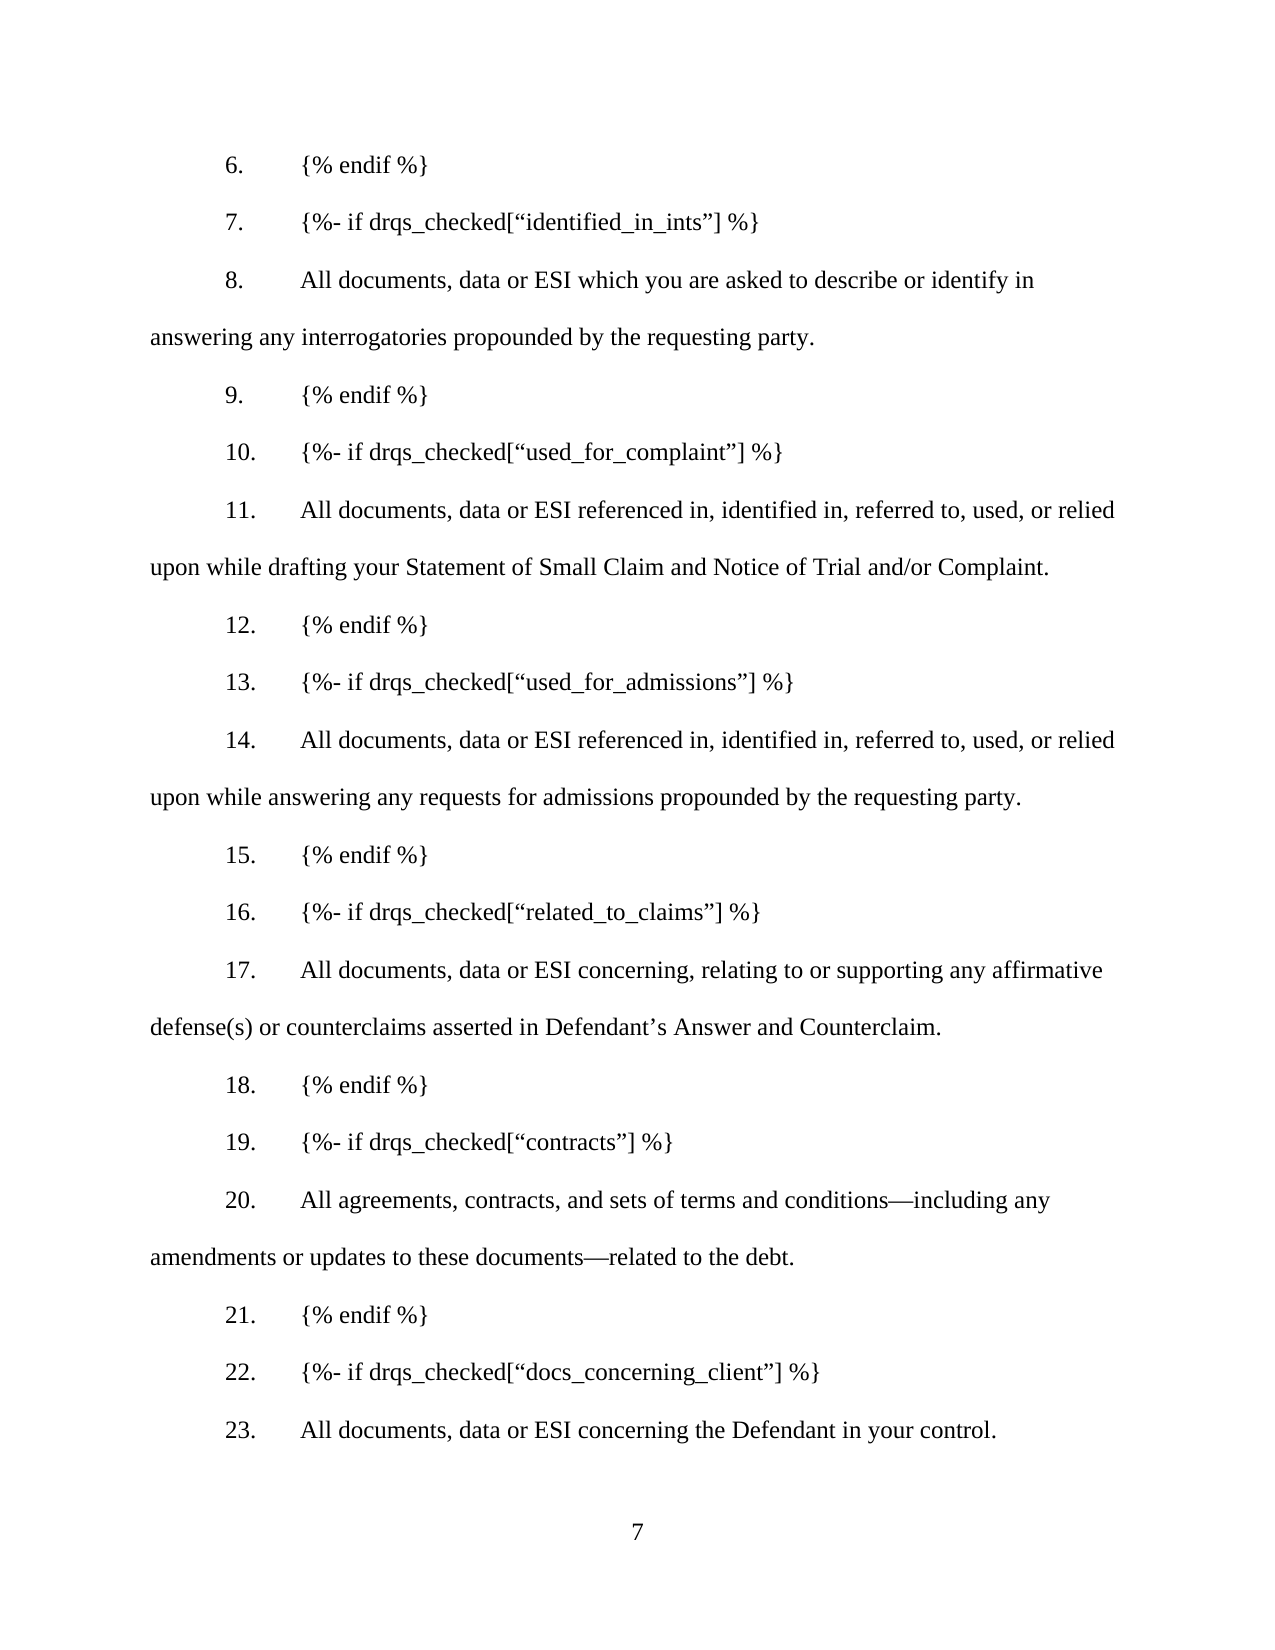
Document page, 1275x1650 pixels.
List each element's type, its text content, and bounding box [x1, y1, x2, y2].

list {% endif %} [150, 610, 1125, 639]
list All documents, data or ESI which you are asked to describe or identify in answering any interrogatories propounded by the requesting party. [150, 265, 1125, 351]
list {% endif %} [150, 1300, 1125, 1329]
list {%- if drqs_checked[“related_to_claims”] %} [150, 897, 1125, 926]
list All documents, data or ESI referenced in, identified in, referred to, used, or relied upon while drafting your Statement of Small Claim and Notice of Trial and/or Complaint. [150, 495, 1125, 581]
list {% endif %} [150, 150, 1125, 179]
list All documents, data or ESI concerning the Defendant in your control. [150, 1415, 1125, 1444]
list {% endif %} [150, 1070, 1125, 1099]
list {% endif %} [150, 380, 1125, 409]
list {%- if drqs_checked[“docs_concerning_client”] %} [150, 1357, 1125, 1386]
list {% endif %} [150, 840, 1125, 869]
list All documents, data or ESI concerning, relating to or supporting any affirmative defense(s) or counterclaims asserted in Defendant’s Answer and Counterclaim. [150, 955, 1125, 1041]
list All documents, data or ESI referenced in, identified in, referred to, used, or relied upon while answering any requests for admissions propounded by the requesting party. [150, 725, 1125, 811]
list {%- if drqs_checked[“contracts”] %} [150, 1127, 1125, 1156]
list {%- if drqs_checked[“used_for_complaint”] %} [150, 437, 1125, 466]
list {%- if drqs_checked[“used_for_admissions”] %} [150, 667, 1125, 696]
list All agreements, contracts, and sets of terms and conditions—including any amendments or updates to these documents—related to the debt. [150, 1185, 1125, 1271]
list {%- if drqs_checked[“identified_in_ints”] %} [150, 207, 1125, 236]
